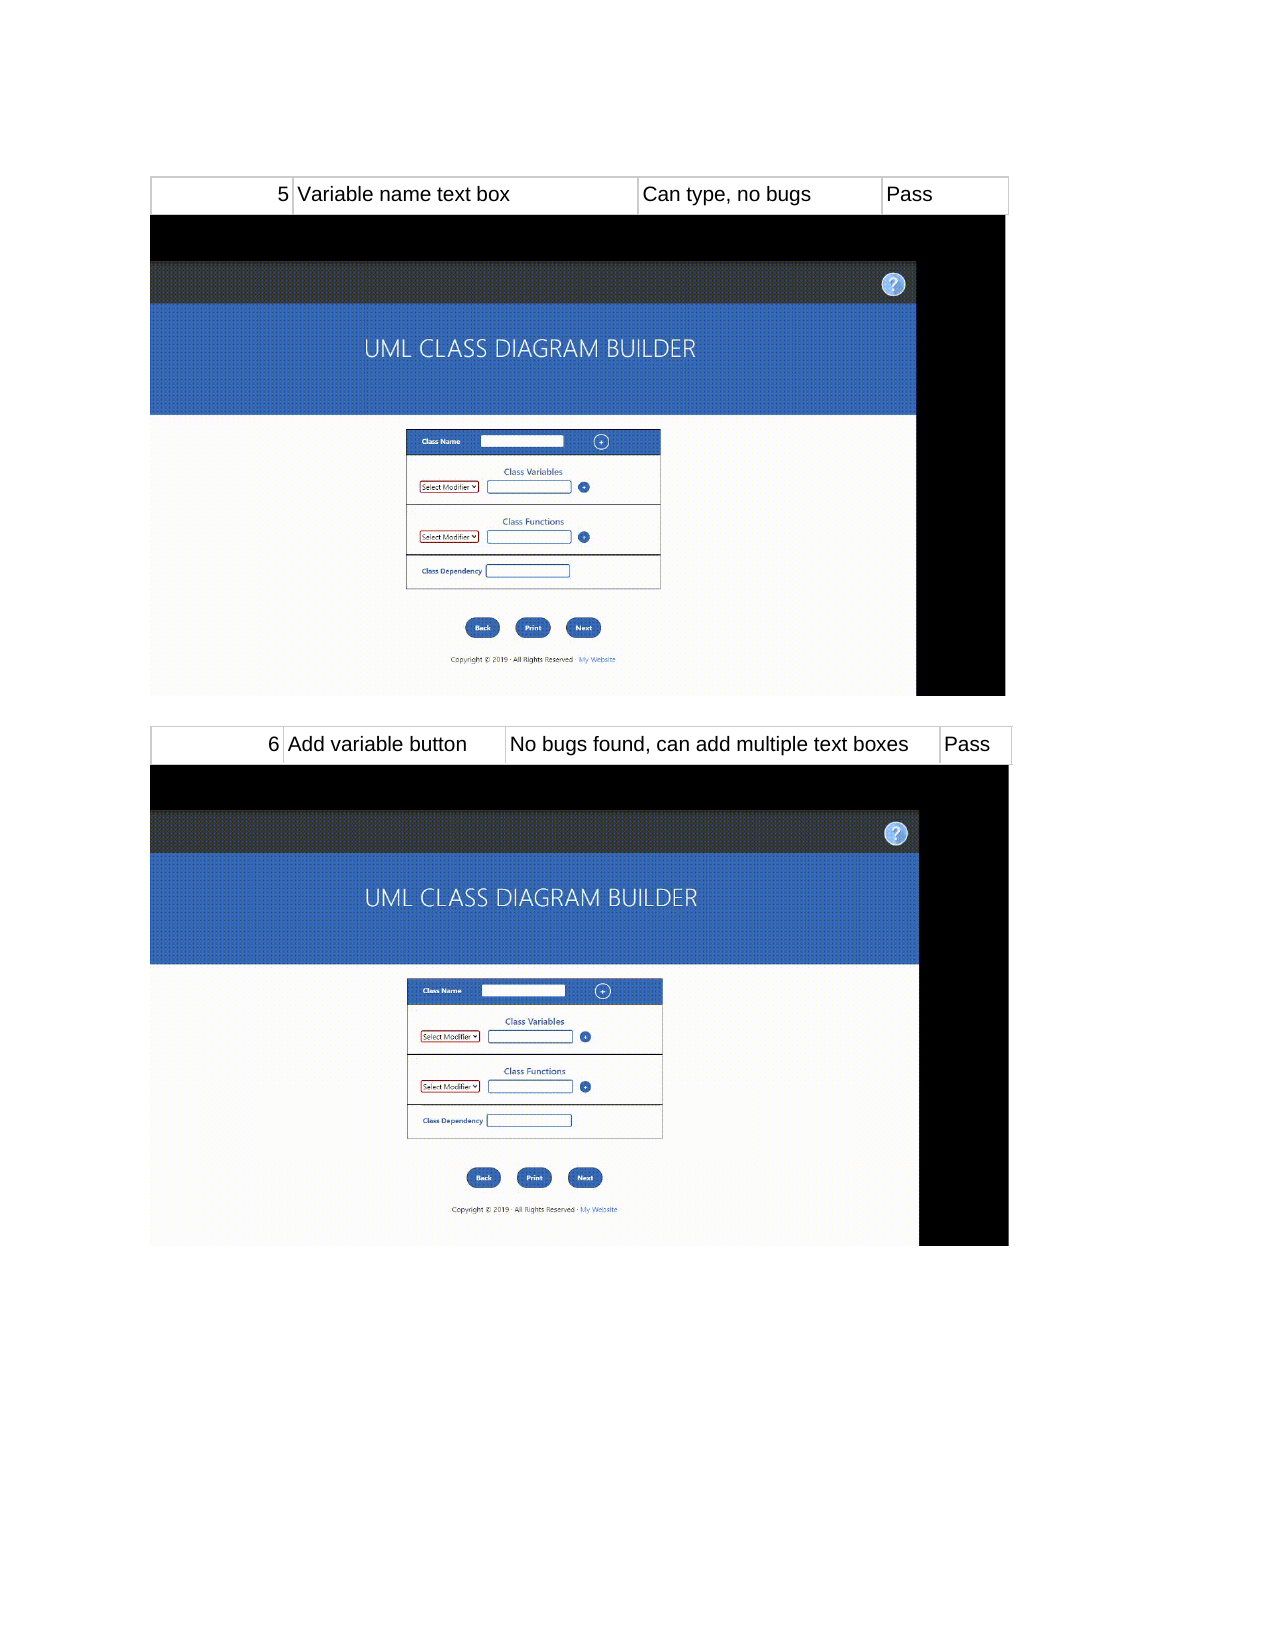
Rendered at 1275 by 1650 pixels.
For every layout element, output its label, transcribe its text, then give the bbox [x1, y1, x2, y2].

table_header No bugs found, can add multiple text boxes [506, 727, 939, 763]
table_header Variable name text box [294, 178, 637, 214]
table_header 5 [152, 178, 292, 214]
table_header 6 [152, 727, 283, 763]
table_header Pass [941, 727, 1011, 763]
picture [150, 765, 1009, 1246]
table_header Pass [883, 178, 1008, 214]
table_header Can type, no bugs [639, 178, 881, 214]
table_header Add variable button [284, 727, 505, 763]
picture [150, 215, 1006, 696]
